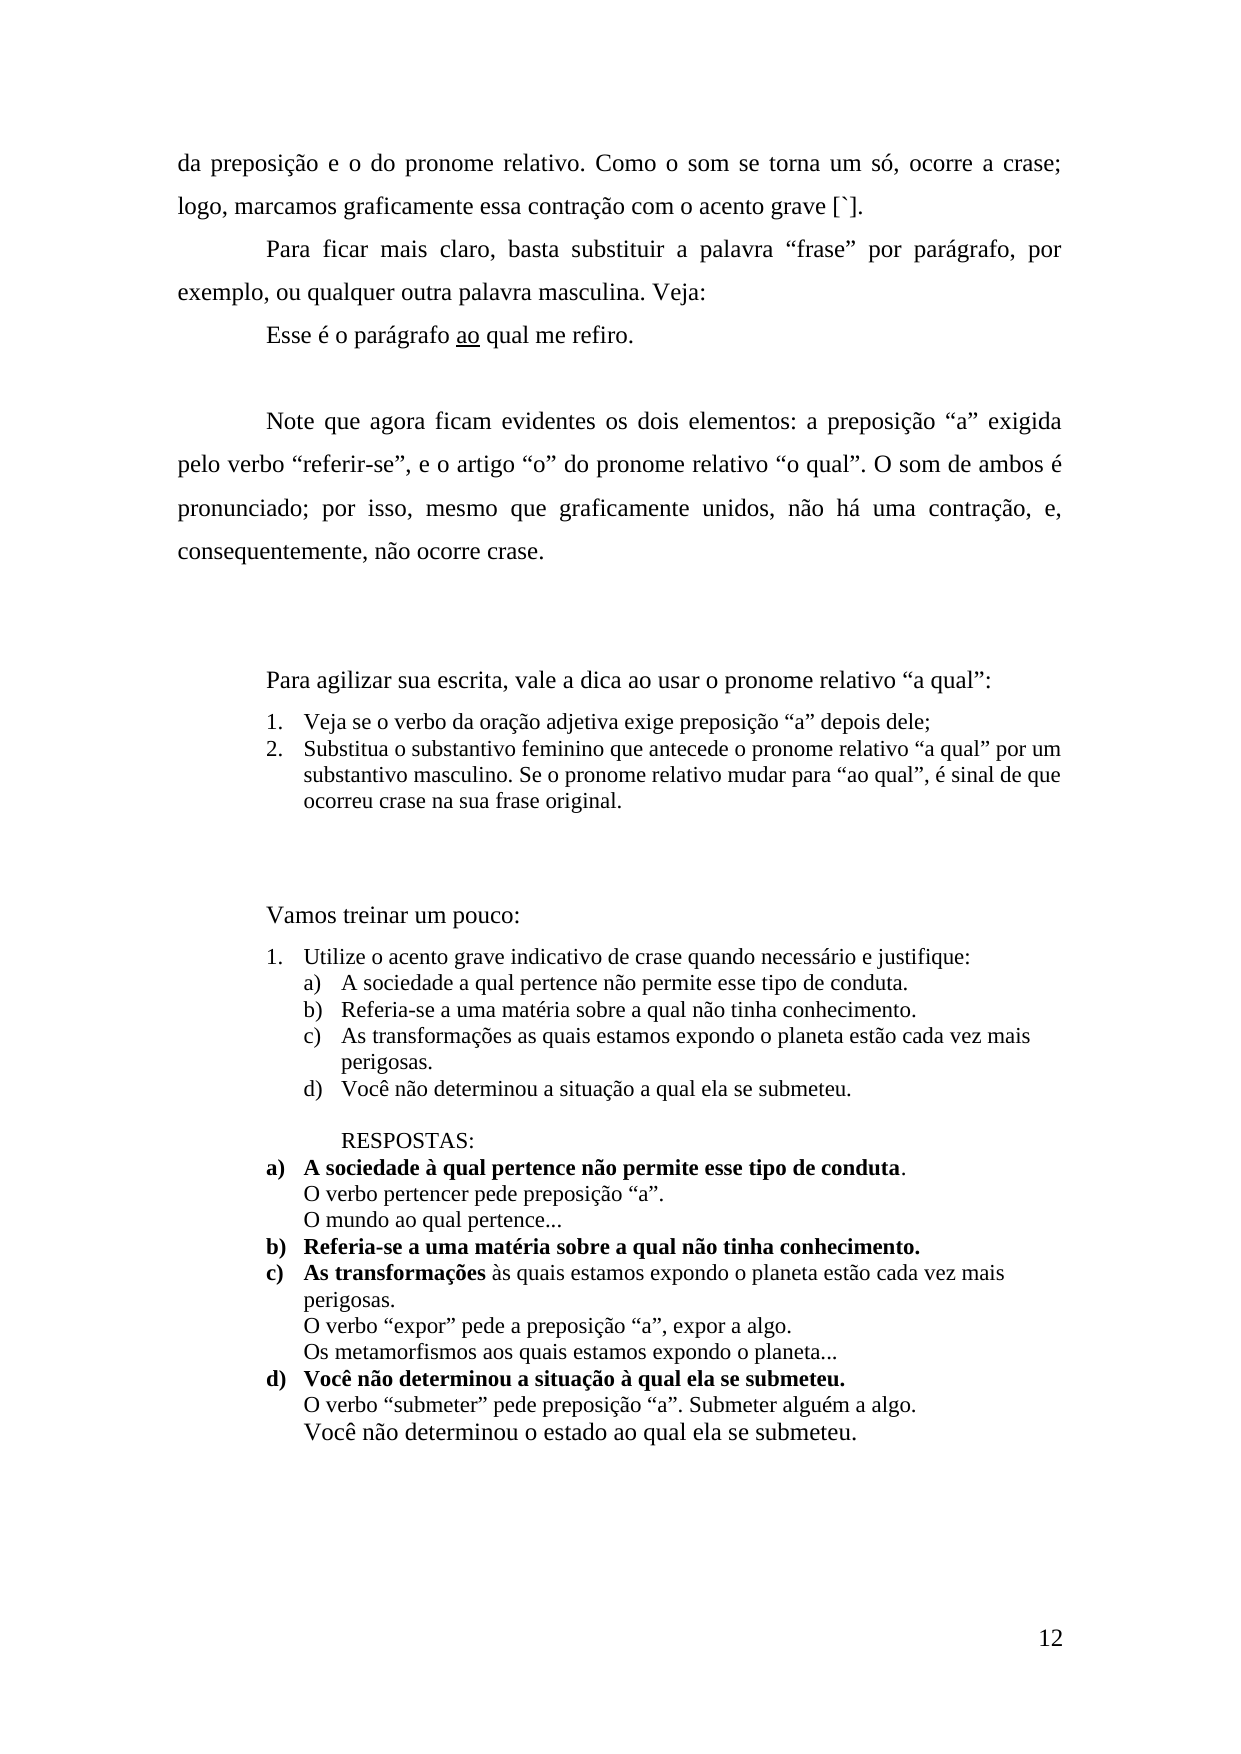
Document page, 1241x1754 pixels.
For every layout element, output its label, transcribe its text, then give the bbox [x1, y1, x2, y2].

list Os metamorfismos aos quais estamos expondo o planeta... [303, 1338, 1063, 1365]
list A sociedade a qual pertence não permite esse tipo de conduta. [303, 969, 1063, 996]
list As transformações as quais estamos expondo o planeta estão cada vez mais perigosas. [303, 1022, 1063, 1075]
text Note que agora ficam evidentes os dois elementos: a preposição “a” exigida pelo verbo “referir-se”, e o artigo “o” do pronome relativo “o qual”. O som de ambos é pronunciado; por isso, mesmo que graficamente unidos, não há uma contração, e, consequentemente, não ocorre crase. [177, 406, 1063, 564]
text Para ficar mais claro, basta substituir a palavra “frase” por parágrafo, por exemplo, ou qualquer outra palavra masculina. Veja: [177, 234, 1063, 306]
list Você não determinou a situação à qual ela se submeteu. [266, 1365, 1063, 1391]
list Substitua o substantivo feminino que antecede o pronome relativo “a qual” por um substantivo masculino. Se o pronome relativo mudar para “ao qual”, é sinal de que ocorreu crase na sua frase original. [266, 734, 1063, 814]
text Vamos treinar um pouco: [177, 900, 1063, 929]
list As transformações às quais estamos expondo o planeta estão cada vez mais perigosas. [266, 1259, 1063, 1312]
text Esse é o parágrafo ao qual me refiro. [177, 320, 1063, 349]
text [177, 148, 1063, 219]
list Referia-se a uma matéria sobre a qual não tinha conhecimento. [303, 996, 1063, 1022]
text Para agilizar sua escrita, vale a dica ao usar o pronome relativo “a qual”: [177, 665, 1063, 694]
list Você não determinou a situação a qual ela se submeteu. [303, 1075, 1063, 1101]
text Você não determinou o estado ao qual ela se submeteu. [177, 1417, 1063, 1446]
list Utilize o acento grave indicativo de crase quando necessário e justifique: [266, 943, 1063, 969]
list Veja se o verbo da oração adjetiva exige preposição “a” depois dele; [266, 708, 1063, 734]
list Referia-se a uma matéria sobre a qual não tinha conhecimento. [266, 1233, 1063, 1259]
list O mundo ao qual pertence... [303, 1207, 1063, 1233]
list O verbo “expor” pede a preposição “a”, expor a algo. [303, 1312, 1063, 1338]
list RESPOSTAS: [341, 1127, 1063, 1154]
list O verbo “submeter” pede preposição “a”. Submeter alguém a algo. [303, 1391, 1063, 1417]
list O verbo pertencer pede preposição “a”. [303, 1180, 1063, 1207]
list A sociedade à qual pertence não permite esse tipo de conduta. [266, 1154, 1063, 1180]
